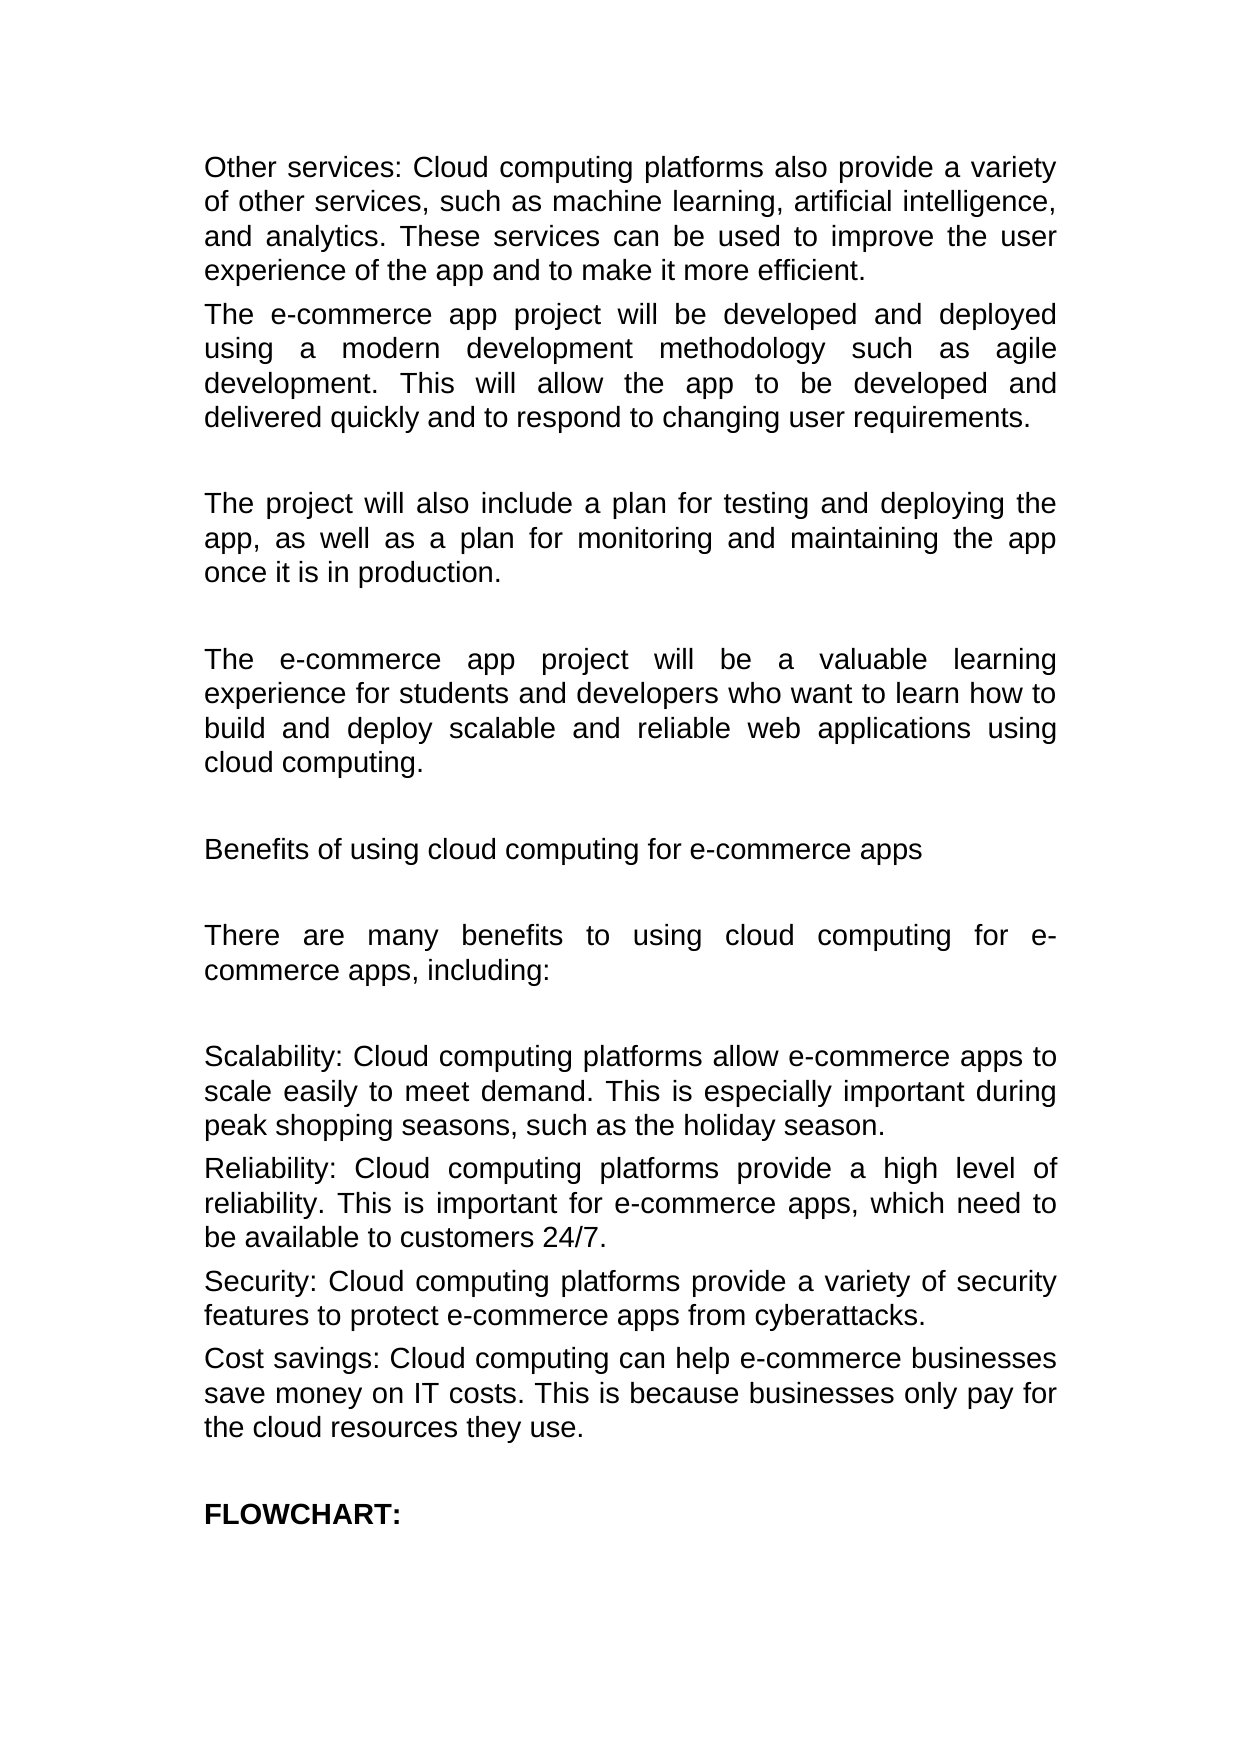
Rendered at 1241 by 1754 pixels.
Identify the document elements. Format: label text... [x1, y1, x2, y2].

text The project will also include a plan for testing and deploying the app, as well as a plan for monitoring and maintaining the app once it is in production. [204, 487, 1058, 589]
text The e-commerce app project will be a valuable learning experience for students and developers who want to learn how to build and deploy scalable and reliable web applications using cloud computing. [204, 642, 1058, 779]
text There are many benefits to using cloud computing for e-commerce apps, including: [204, 918, 1058, 986]
text FLOWCHART: [204, 1497, 1058, 1530]
text Security: Cloud computing platforms provide a variety of security features to protect e-commerce apps from cyberattacks. [204, 1264, 1058, 1332]
text Benefits of using cloud computing for e-commerce apps [204, 832, 1058, 865]
text Other services: Cloud computing platforms also provide a variety of other services, such as machine learning, artificial intelligence, and analytics. These services can be used to improve the user experience of the app and to make it more efficient. [204, 150, 1058, 287]
text Reliability: Cloud computing platforms provide a high level of reliability. This is important for e-commerce apps, which need to be available to customers 24/7. [204, 1151, 1058, 1254]
text The e-commerce app project will be developed and deployed using a modern development methodology such as agile development. This will allow the app to be developed and delivered quickly and to respond to changing user requirements. [204, 297, 1058, 434]
text Cost savings: Cloud computing can help e-commerce businesses save money on IT costs. This is because businesses only pay for the cloud resources they use. [204, 1341, 1058, 1444]
text Scalability: Cloud computing platforms allow e-commerce apps to scale easily to meet demand. This is especially important during peak shopping seasons, such as the holiday season. [204, 1039, 1058, 1142]
